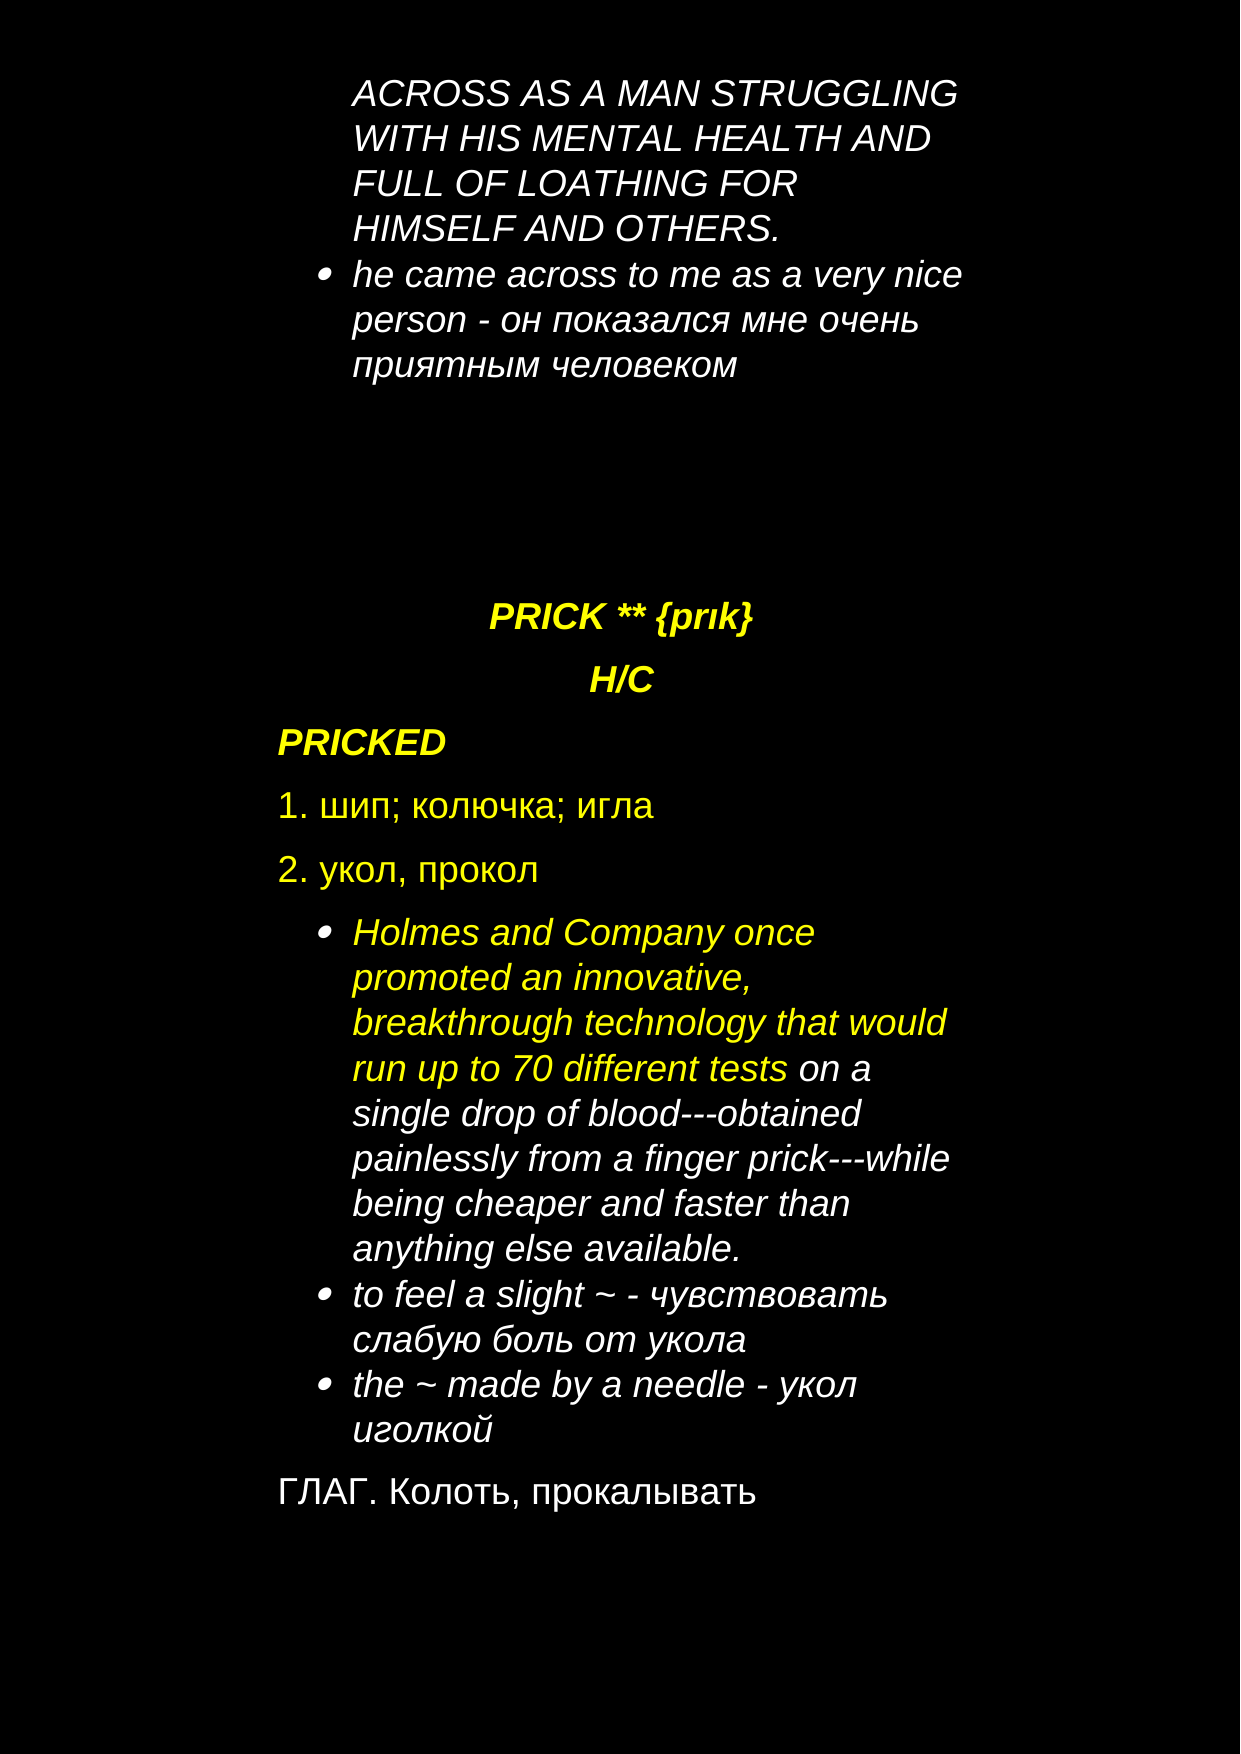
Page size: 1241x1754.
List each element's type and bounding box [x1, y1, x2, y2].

table_header [270, 62, 976, 1668]
